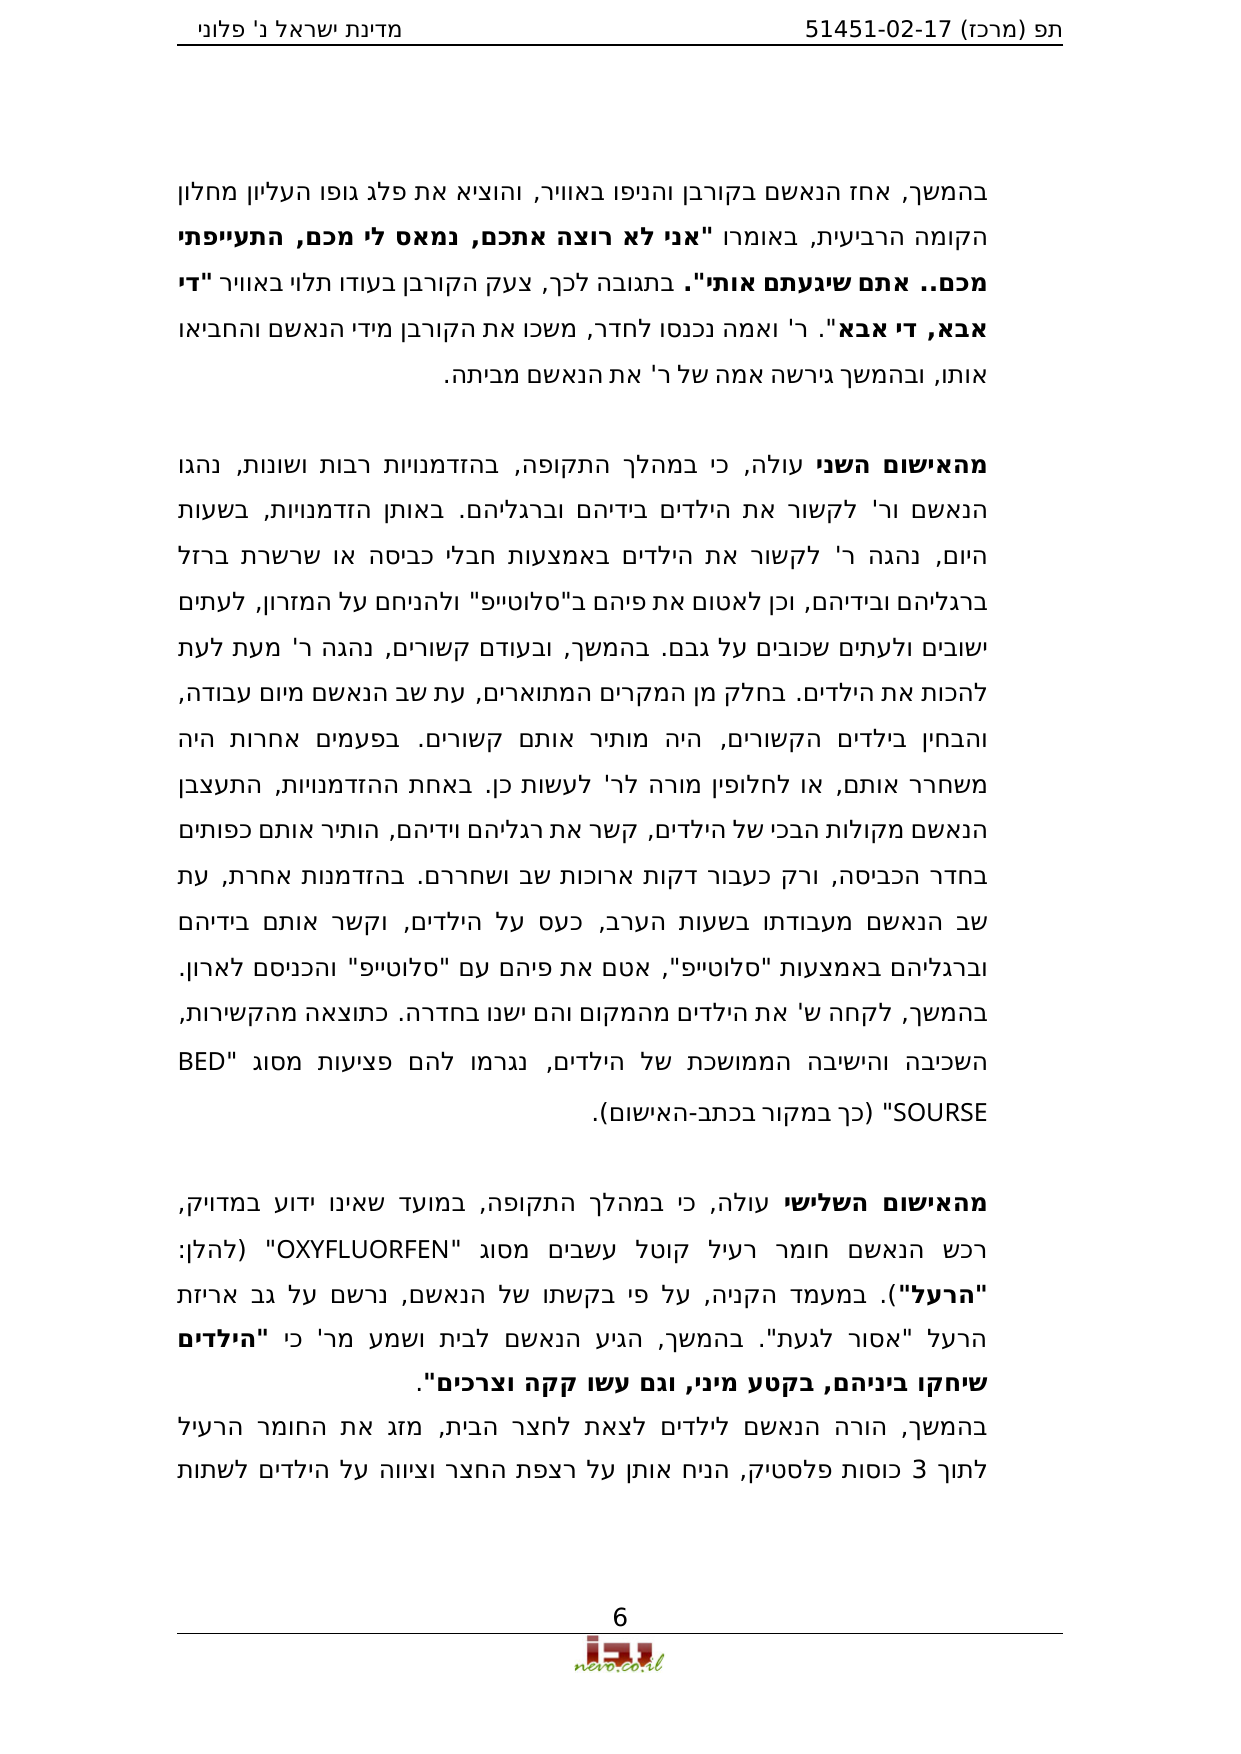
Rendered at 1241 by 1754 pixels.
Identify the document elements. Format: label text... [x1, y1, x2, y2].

text מהאישום השני עולה, כי במהלך התקופה, בהזדמנויות רבות ושונות, נהגו הנאשם ור' לקשור את הילדים בידיהם וברגליהם. באותן הזדמנויות, בשעות היום, נהגה ר' לקשור את הילדים באמצעות חבלי כביסה או שרשרת ברזל ברגליהם ובידיהם, וכן לאטום את פיהם ב"סלוטייפ" ולהניחם על המזרון, לעתים ישובים ולעתים שכובים על גבם. בהמשך, ובעודם קשורים, נהגה ר' מעת לעת להכות את הילדים. בחלק מן המקרים המתוארים, עת שב הנאשם מיום עבודה, והבחין בילדים הקשורים, היה מותיר אותם קשורים. בפעמים אחרות היה משחרר אותם, או לחלופין מורה לר' לעשות כן. באחת ההזדמנויות, התעצבן הנאשם מקולות הבכי של הילדים, קשר את רגליהם וידיהם, הותיר אותם כפותים בחדר הכביסה, ורק כעבור דקות ארוכות שב ושחררם. בהזדמנות אחרת, עת שב הנאשם מעבודתו בשעות הערב, כעס על הילדים, וקשר אותם בידיהם וברגליהם באמצעות "סלוטייפ", אטם את פיהם עם "סלוטייפ" והכניסם לארון. בהמשך, לקחה ש' את הילדים מהמקום והם ישנו בחדרה. כתוצאה מהקשירות, השכיבה והישיבה הממושכת של הילדים, נגרמו להם פציעות מסוג "BED SOURSE" (כך במקור בכתב-האישום). [177, 450, 1063, 1128]
picture [574, 1635, 666, 1673]
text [177, 1412, 988, 1484]
text בהמשך, אחז הנאשם בקורבן והניפו באוויר, והוציא את פלג גופו העליון מחלון הקומה הרביעית, באומרו "אני לא רוצה אתכם, נמאס לי מכם, התעייפתי מכם.. אתם שיגעתם אותי". בתגובה לכך, צעק הקורבן בעודו תלוי באוויר "די אבא, די אבא". ר' ואמה נכנסו לחדר, משכו את הקורבן מידי הנאשם והחביאו אותו, ובהמשך גירשה אמה של ר' את הנאשם מביתה. [177, 177, 988, 389]
text מהאישום השלישי עולה, כי במהלך התקופה, במועד שאינו ידוע במדויק, רכש הנאשם חומר רעיל קוטל עשבים מסוג "OXYFLUORFEN" (להלן: "הרעל"). במעמד הקניה, על פי בקשתו של הנאשם, נרשם על גב אריזת הרעל "אסור לגעת". בהמשך, הגיע הנאשם לבית ושמע מר' כי "הילדים שיחקו ביניהם, בקטע מיני, וגם עשו קקה וצרכים". [177, 1188, 1063, 1397]
